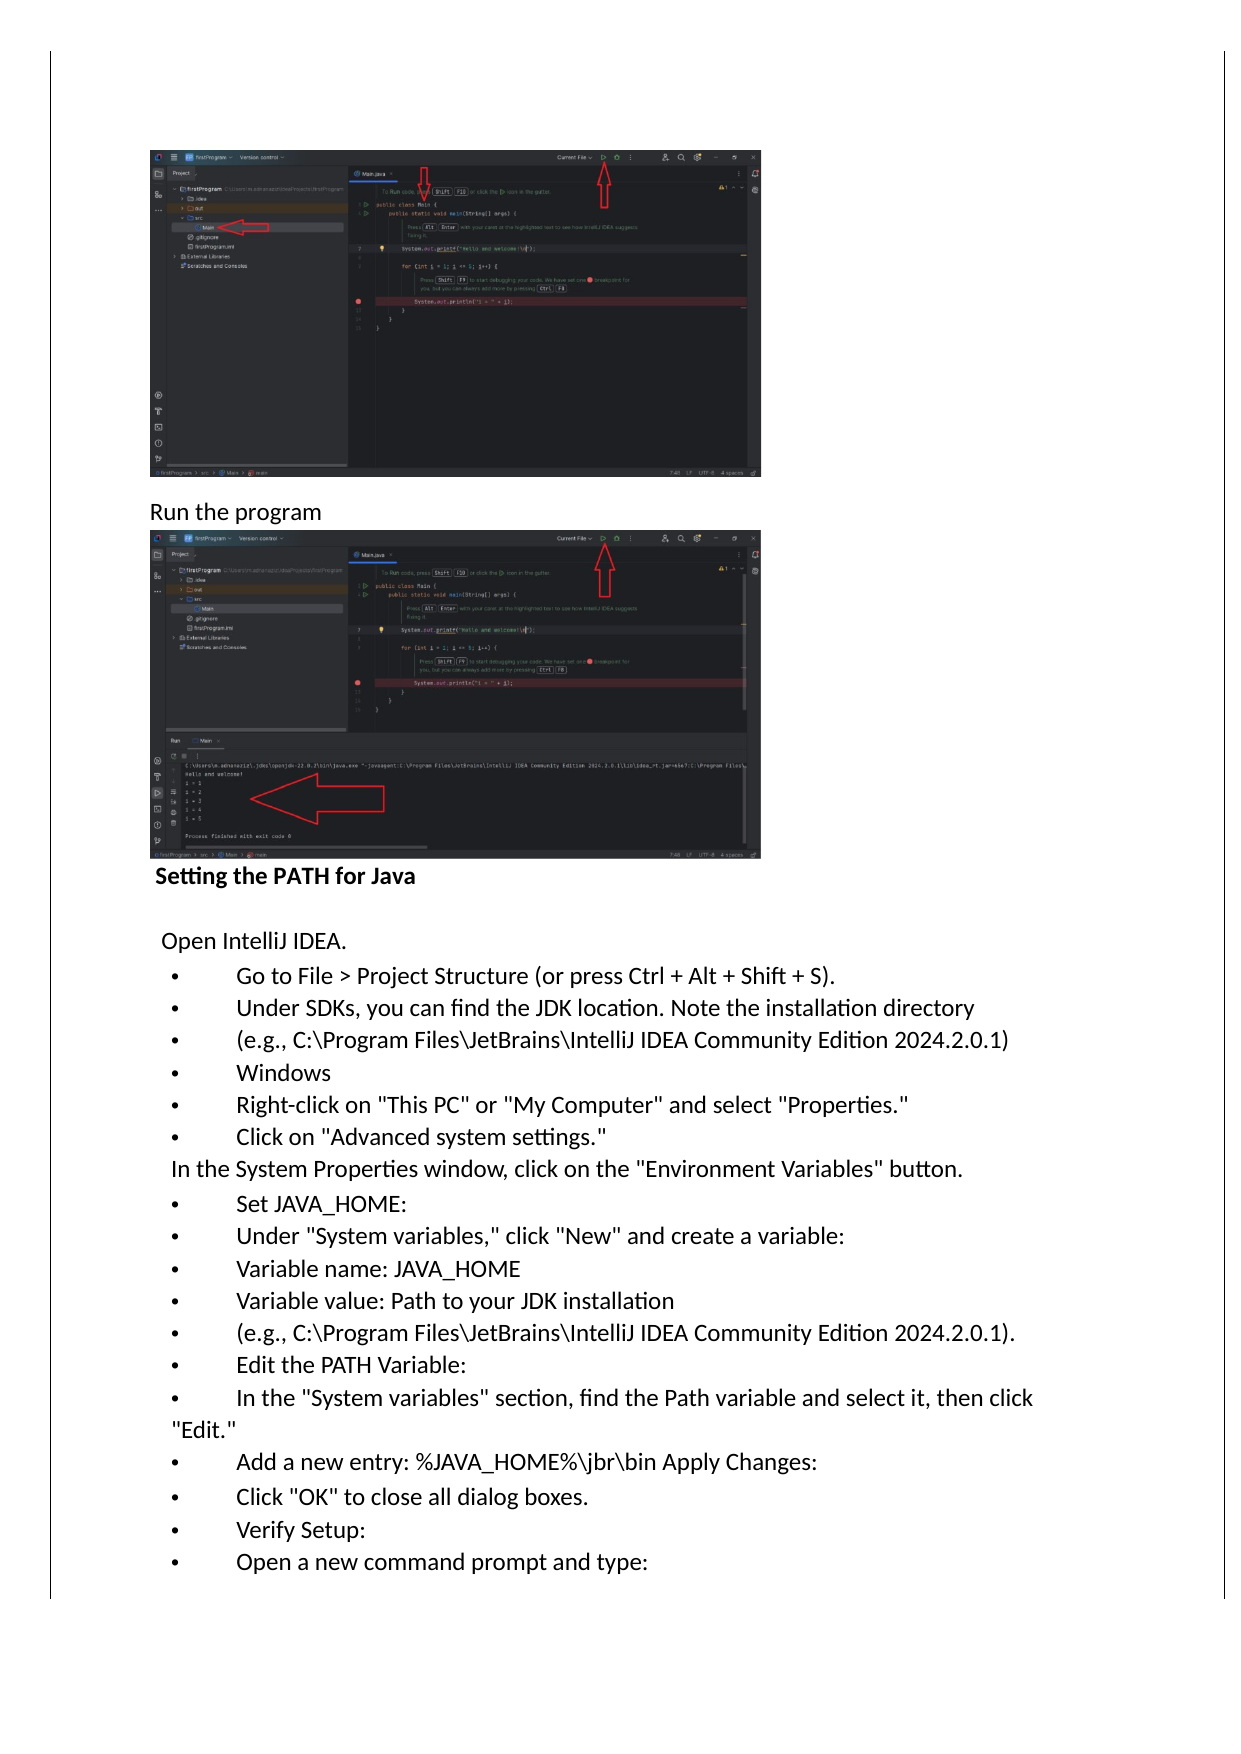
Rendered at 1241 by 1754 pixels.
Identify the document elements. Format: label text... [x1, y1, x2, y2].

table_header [150, 920, 1049, 1604]
subtitle Setting the PATH for Java [149, 860, 1090, 891]
picture [150, 150, 762, 477]
picture [150, 530, 763, 859]
text Run the program [149, 496, 1090, 527]
